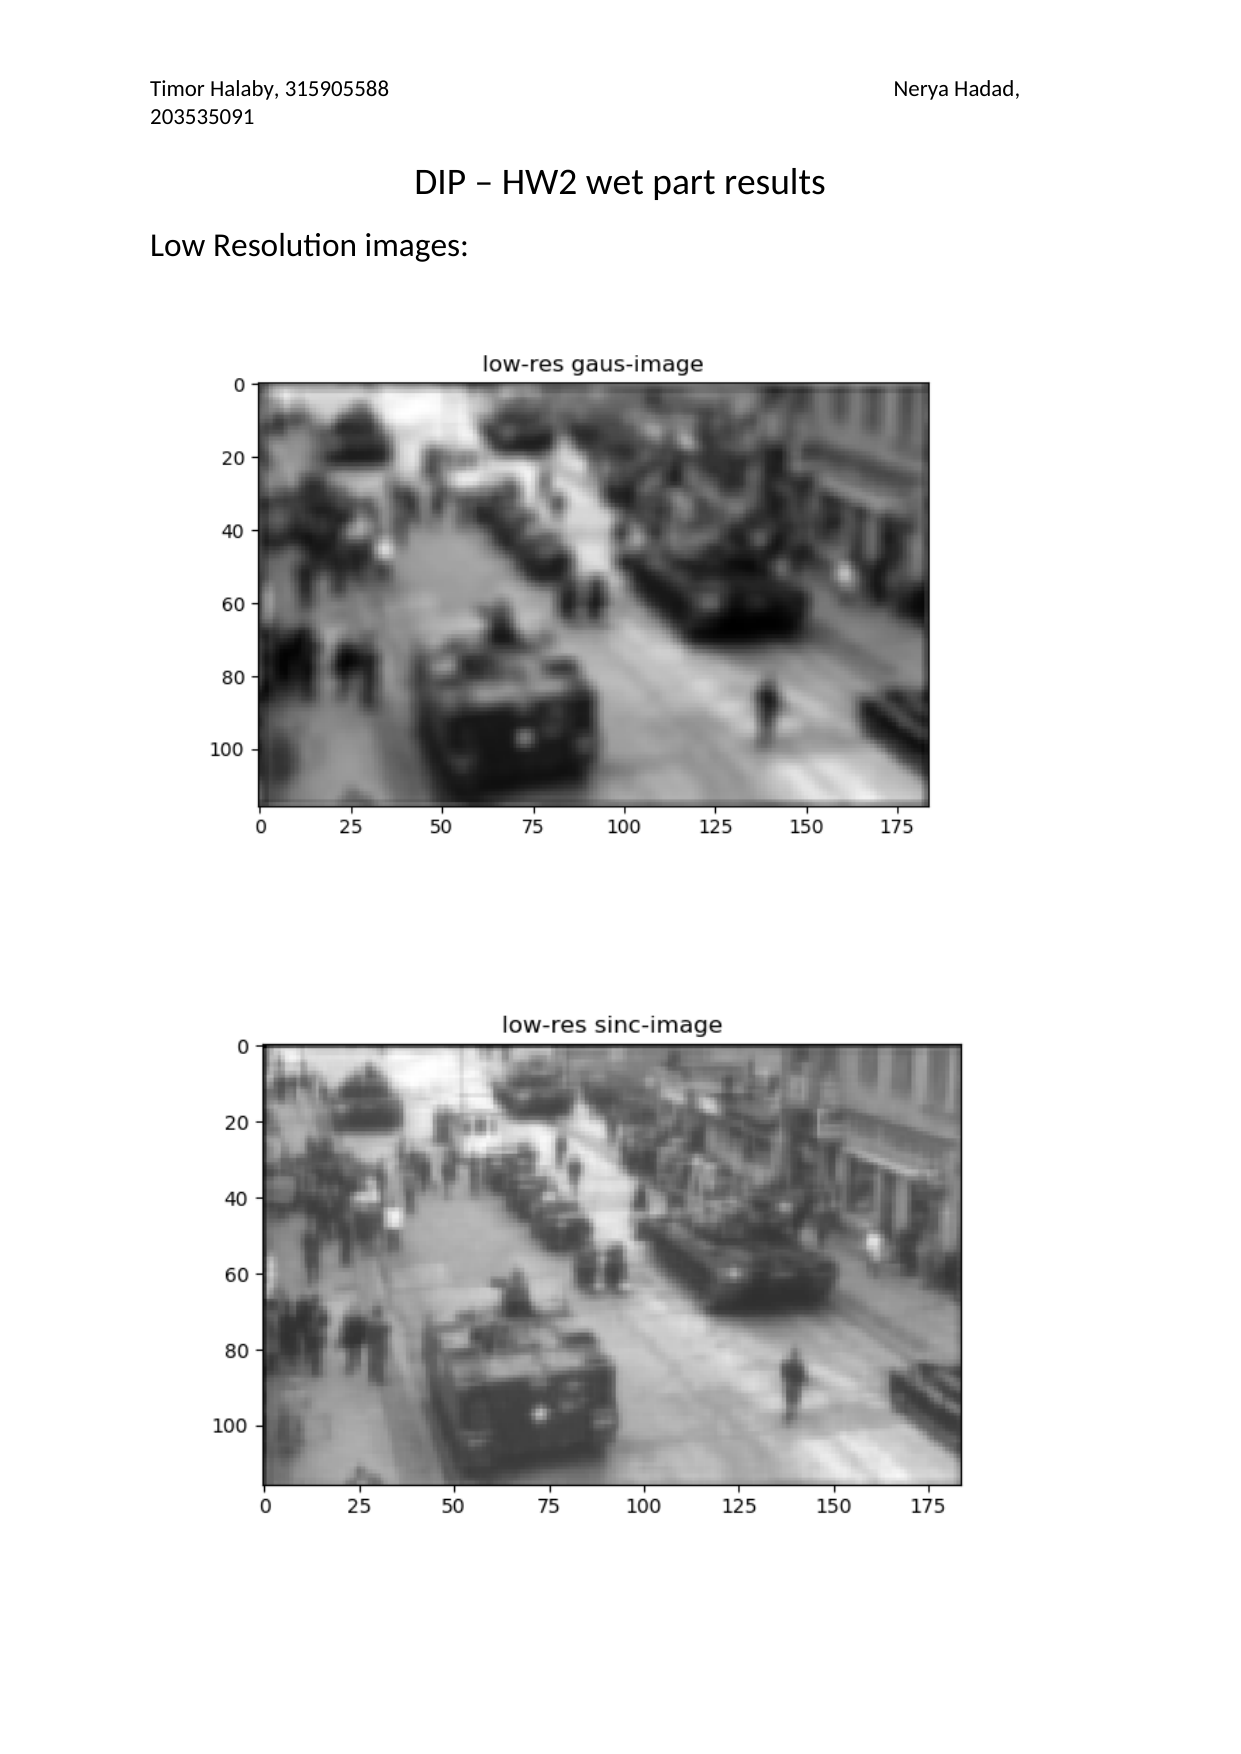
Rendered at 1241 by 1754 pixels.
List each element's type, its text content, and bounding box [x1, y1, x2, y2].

text DIP – HW2 wet part results [150, 158, 1090, 204]
picture [150, 266, 1015, 916]
picture [150, 923, 1051, 1599]
